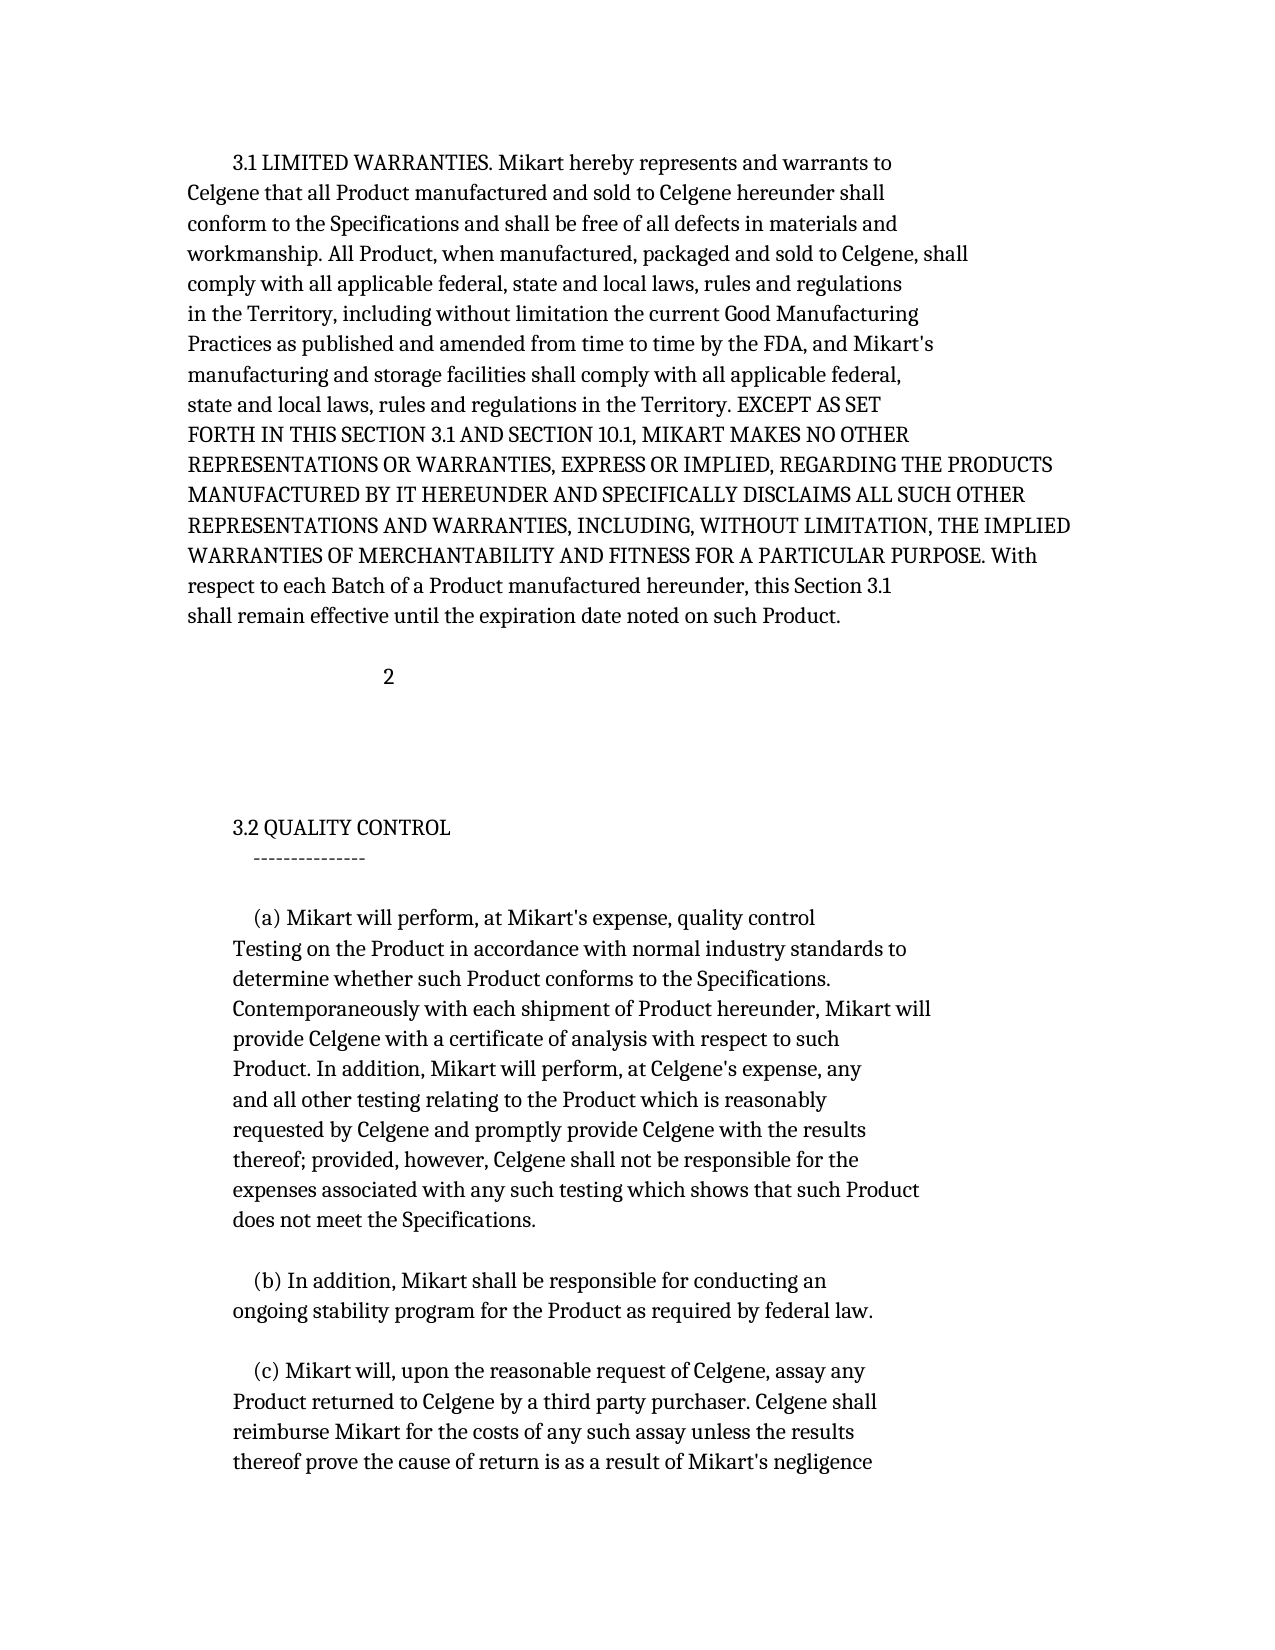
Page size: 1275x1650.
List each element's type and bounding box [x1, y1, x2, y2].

text [187, 150, 1087, 1475]
